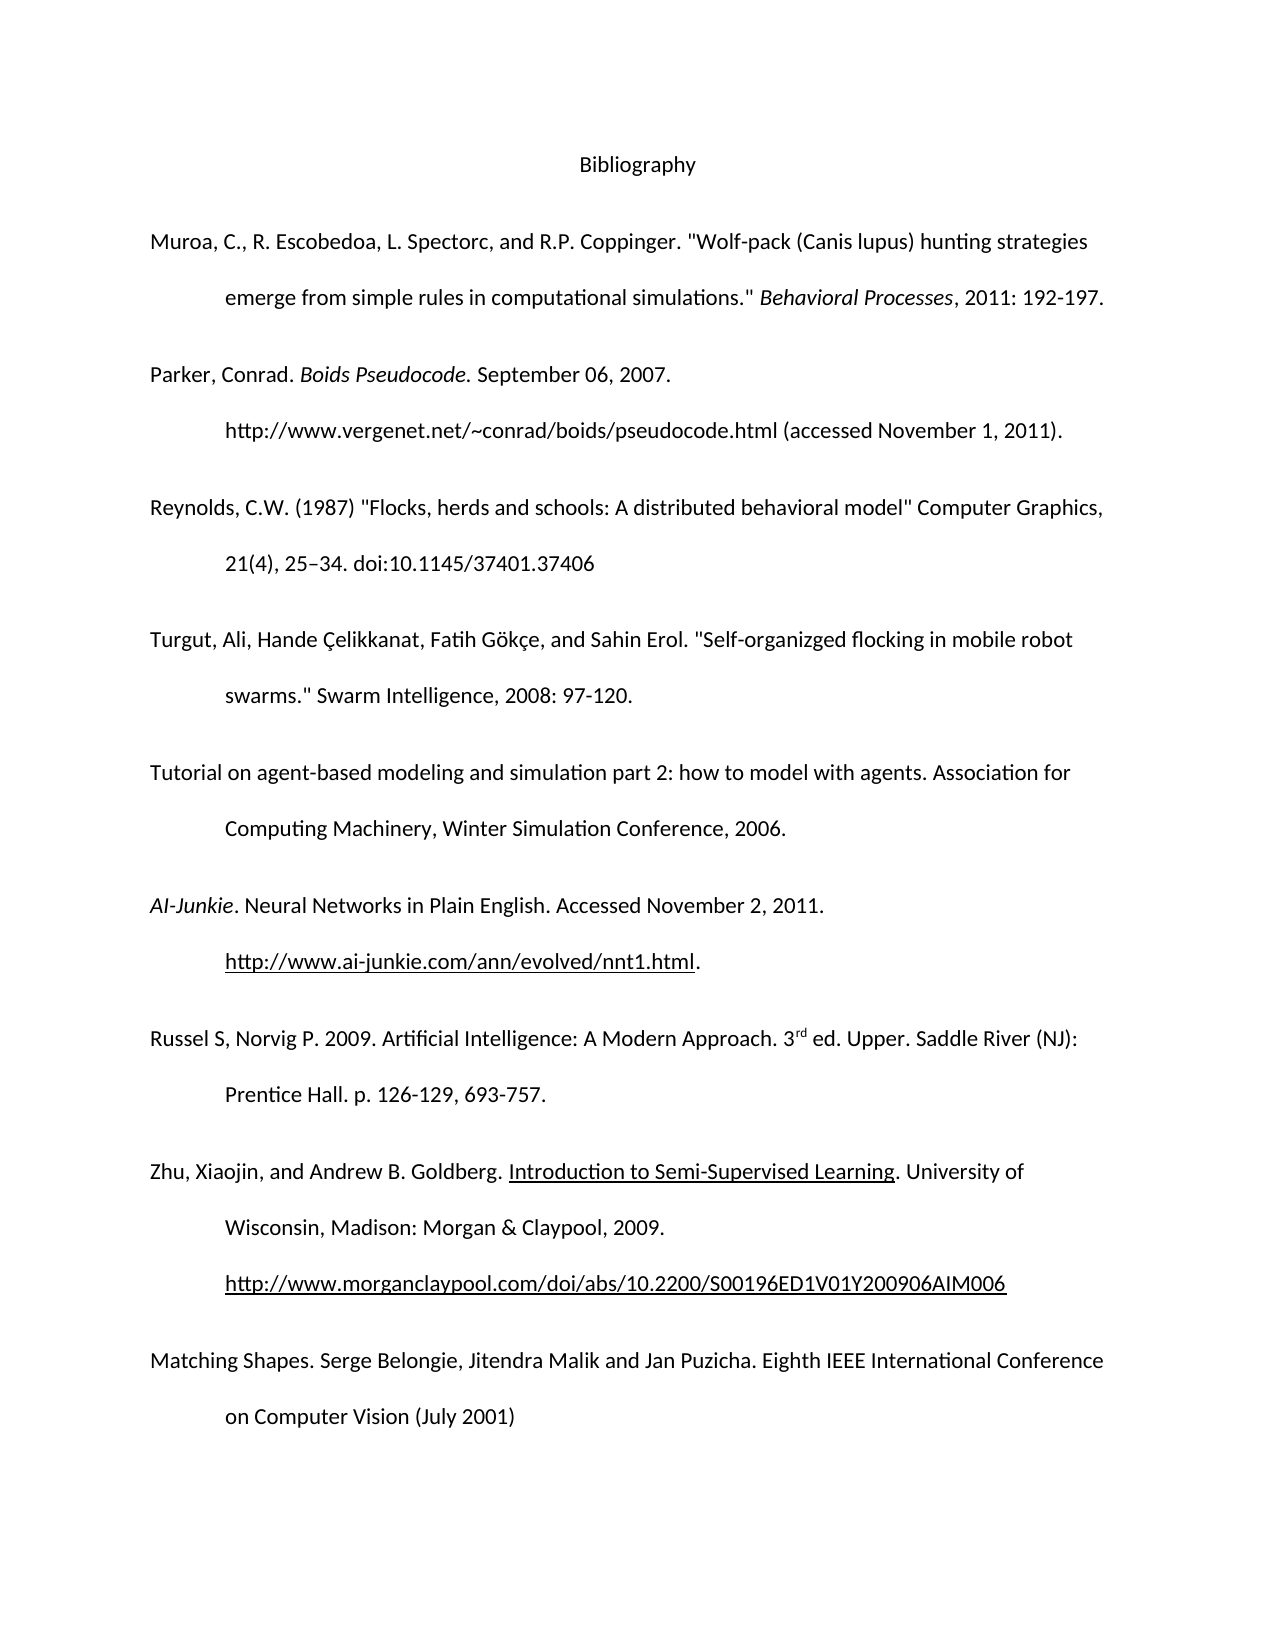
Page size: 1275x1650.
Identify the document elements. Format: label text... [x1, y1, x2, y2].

text Matching Shapes. Serge Belongie, Jitendra Malik and Jan Puzicha. Eighth IEEE International Conference on Computer Vision (July 2001) [150, 1346, 1125, 1430]
text Tutorial on agent-based modeling and simulation part 2: how to model with agents. Association for Computing Machinery, Winter Simulation Conference, 2006. [150, 758, 1125, 843]
text Bibliography [150, 150, 1125, 178]
text AI-Junkie. Neural Networks in Plain English. Accessed . http://www.ai-junkie.com/ann/evolved/nnt1.html. [150, 891, 1125, 976]
text Turgut, Ali, Hande Çelikkanat, Fatih Gökçe, and Sahin Erol. "Self-organizged flocking in mobile robot swarms." Swarm Intelligence, 2008: 97-120. [150, 626, 1125, 710]
text Zhu, Xiaojin, and Andrew B. Goldberg. Introduction to Semi-Supervised Learning. University of Wisconsin, Madison: Morgan & Claypool, 2009. http://www.morganclaypool.com/doi/abs/10.2200/S00196ED1V01Y200906AIM006 [150, 1157, 1125, 1297]
text Muroa, C., R. Escobedoa, L. Spectorc, and R.P. Coppinger. "Wolf-pack (Canis lupus) hunting strategies emerge from simple rules in computational simulations." Behavioral Processes, 2011: 192-197. [150, 227, 1125, 311]
text Reynolds, C.W. (1987) "Flocks, herds and schools: A distributed behavioral model" Computer Graphics, 21(4), 25–34. doi:10.1145/37401.37406 [150, 493, 1125, 577]
text Russel S, Norvig P. 2009. Artificial Intelligence: A Modern Approach. 3rd ed. Upper. Saddle River (NJ): Prentice Hall. p. 126-129, 693-757. [150, 1024, 1125, 1108]
text Parker, Conrad. Boids Pseudocode. September 06, 2007. http://www.vergenet.net/~conrad/boids/pseudocode.html (accessed November 1, 2011). [150, 360, 1125, 444]
